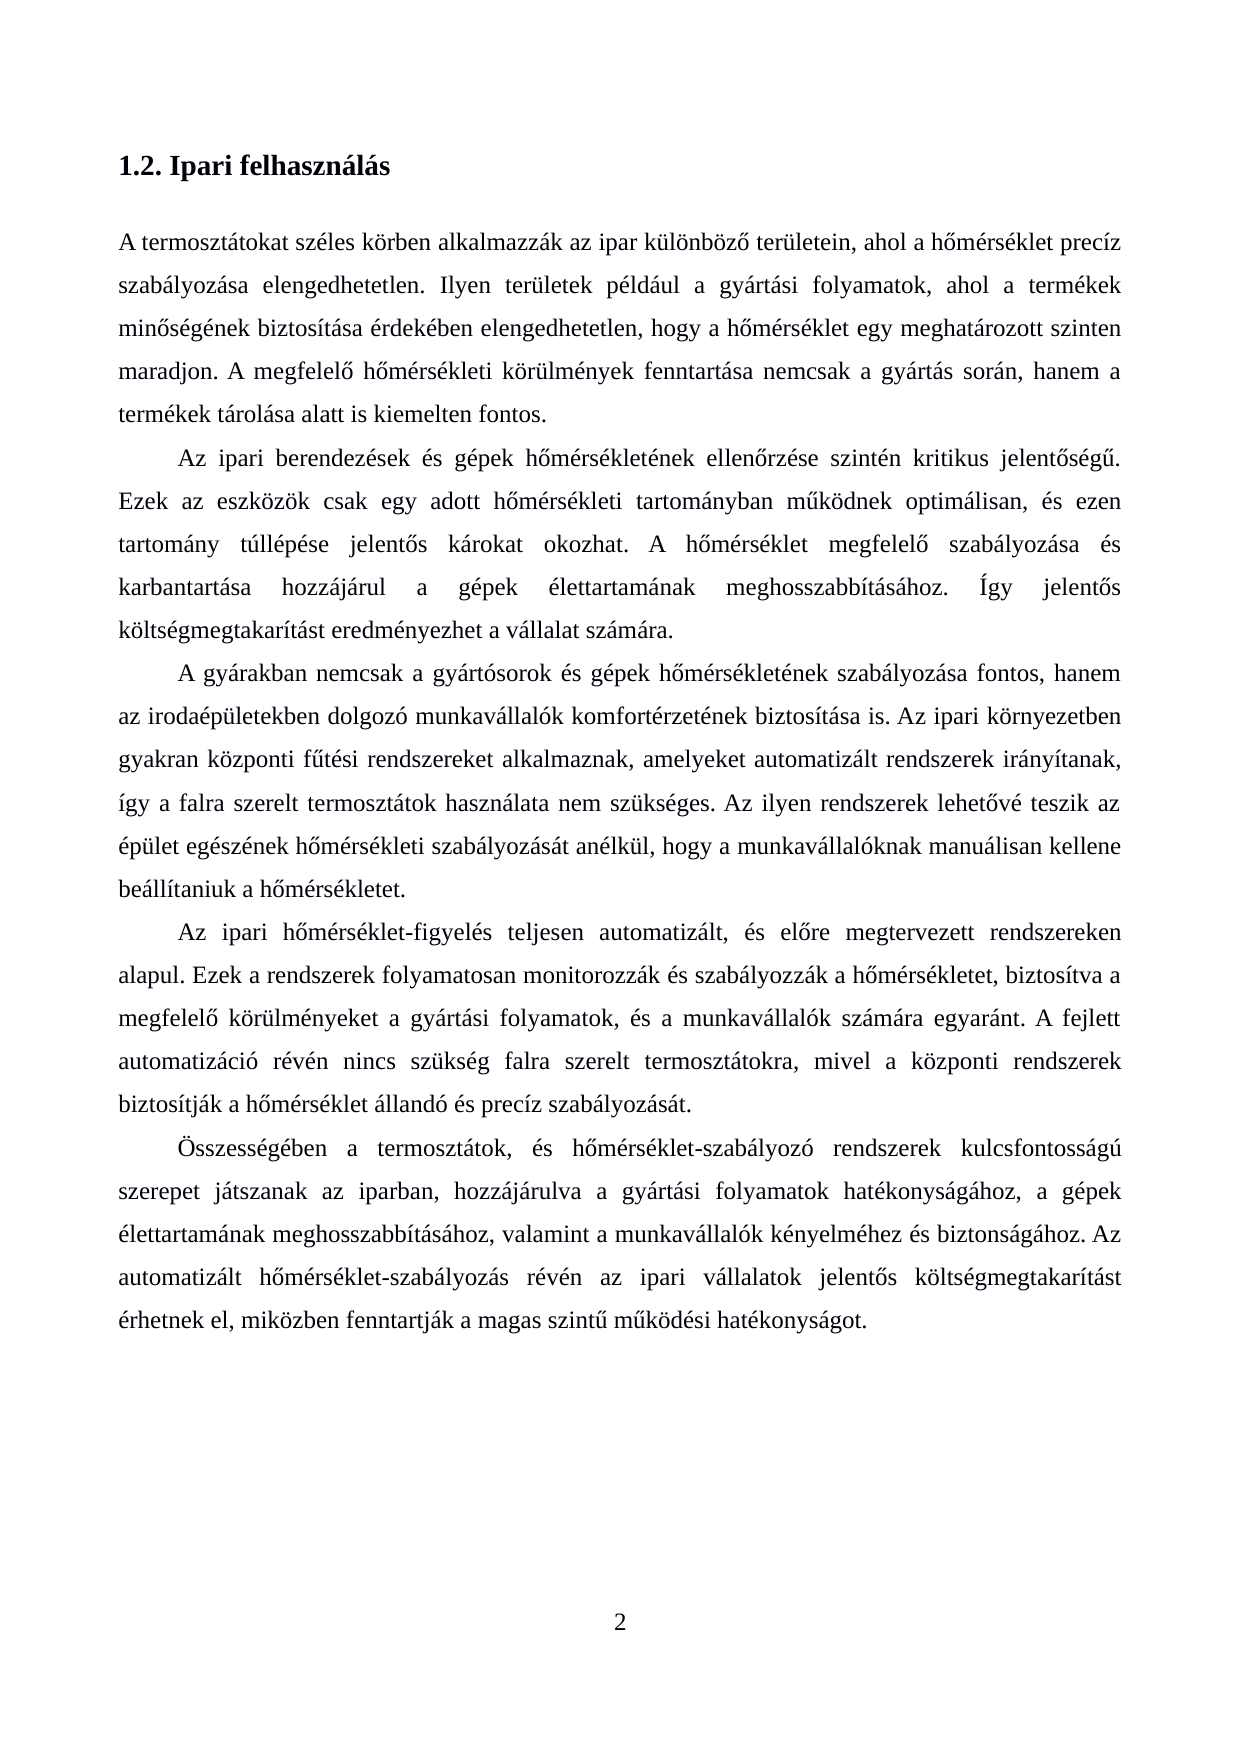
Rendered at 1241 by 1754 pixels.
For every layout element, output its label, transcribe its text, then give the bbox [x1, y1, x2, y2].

text Az ipari hőmérséklet-figyelés teljesen automatizált, és előre megtervezett rendszereken alapul. Ezek a rendszerek folyamatosan monitorozzák és szabályozzák a hőmérsékletet, biztosítva a megfelelő körülményeket a gyártási folyamatok, és a munkavállalók számára egyaránt. A fejlett automatizáció révén nincs szükség falra szerelt termosztátokra, mivel a központi rendszerek biztosítják a hőmérséklet állandó és precíz szabályozását. [118, 917, 1122, 1118]
subtitle 1.2. Ipari felhasználás [118, 148, 1122, 181]
text Összességében a termosztátok, és hőmérséklet-szabályozó rendszerek kulcsfontosságú szerepet játszanak az iparban, hozzájárulva a gyártási folyamatok hatékonyságához, a gépek élettartamának meghosszabbításához, valamint a munkavállalók kényelméhez és biztonságához. Az automatizált hőmérséklet-szabályozás révén az ipari vállalatok jelentős költségmegtakarítást érhetnek el, miközben fenntartják a magas szintű működési hatékonyságot. [118, 1133, 1122, 1334]
text A gyárakban nemcsak a gyártósorok és gépek hőmérsékletének szabályozása fontos, hanem az irodaépületekben dolgozó munkavállalók komfortérzetének biztosítása is. Az ipari környezetben gyakran központi fűtési rendszereket alkalmaznak, amelyeket automatizált rendszerek irányítanak, így a falra szerelt termosztátok használata nem szükséges. Az ilyen rendszerek lehetővé teszik az épület egészének hőmérsékleti szabályozását anélkül, hogy a munkavállalóknak manuálisan kellene beállítaniuk a hőmérsékletet. [118, 658, 1122, 903]
text A termosztátokat széles körben alkalmazzák az ipar különböző területein, ahol a hőmérséklet precíz szabályozása elengedhetetlen. Ilyen területek például a gyártási folyamatok, ahol a termékek minőségének biztosítása érdekében elengedhetetlen, hogy a hőmérséklet egy meghatározott szinten maradjon. A megfelelő hőmérsékleti körülmények fenntartása nemcsak a gyártás során, hanem a termékek tárolása alatt is kiemelten fontos. [118, 227, 1122, 428]
text Az ipari berendezések és gépek hőmérsékletének ellenőrzése szintén kritikus jelentőségű. Ezek az eszközök csak egy adott hőmérsékleti tartományban működnek optimálisan, és ezen tartomány túllépése jelentős károkat okozhat. A hőmérséklet megfelelő szabályozása és karbantartása hozzájárul a gépek élettartamának meghosszabbításához. Így jelentős költségmegtakarítást eredményezhet a vállalat számára. [118, 443, 1122, 644]
